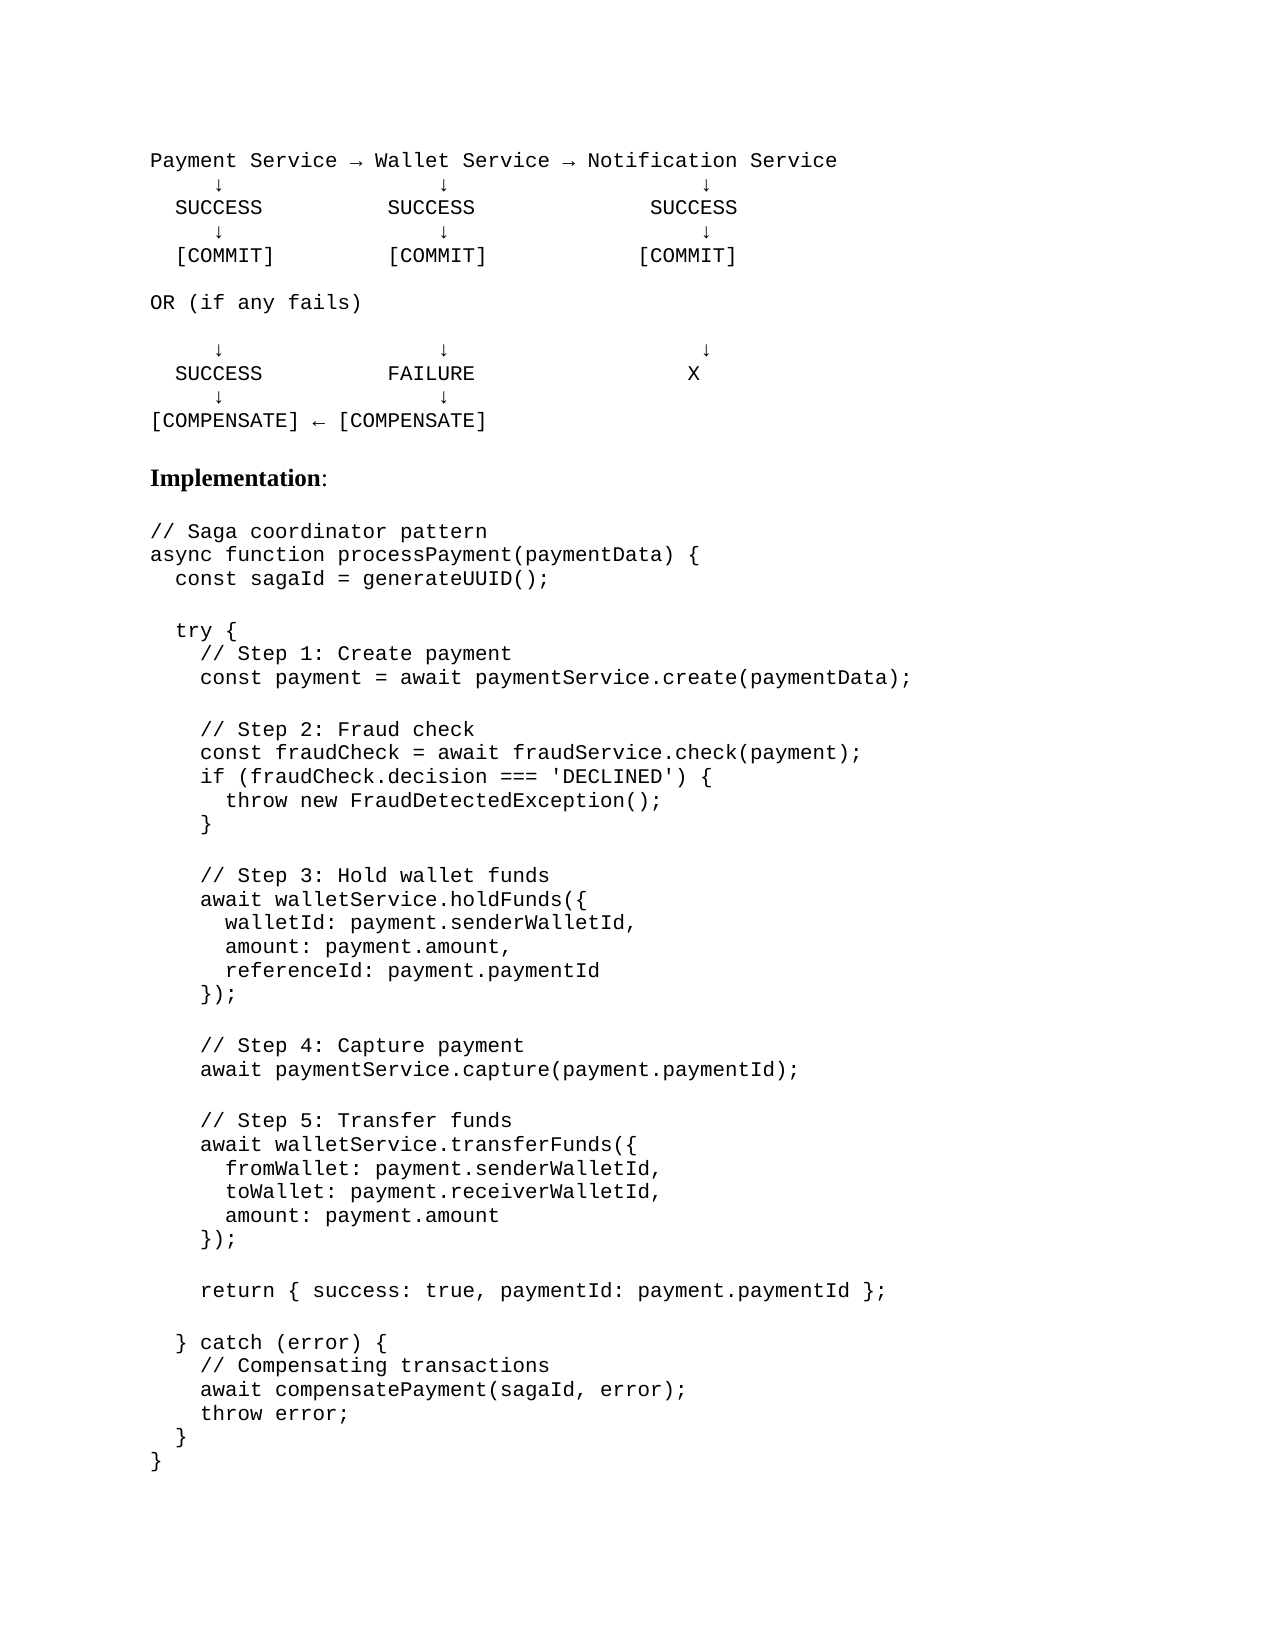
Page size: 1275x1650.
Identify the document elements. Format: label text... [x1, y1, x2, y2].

text SUCCESS SUCCESS SUCCESS [150, 197, 1125, 221]
text async function processPayment(paymentData) { [150, 544, 1125, 568]
text // Step 2: Fraud check [150, 719, 1125, 742]
text } [150, 1426, 1125, 1450]
text try { [150, 620, 1125, 643]
text if (fraudCheck.decision === 'DECLINED') { [150, 766, 1125, 790]
text throw error; [150, 1403, 1125, 1426]
text fromWallet: payment.senderWalletId, [150, 1157, 1125, 1181]
text ↓ ↓ ↓ [150, 221, 1125, 244]
text // Compensating transactions [150, 1355, 1125, 1379]
text const payment = await paymentService.create(paymentData); [150, 667, 1125, 691]
text amount: payment.amount [150, 1205, 1125, 1228]
text amount: payment.amount, [150, 936, 1125, 959]
text [COMMIT] [COMMIT] [COMMIT] [150, 244, 1125, 268]
text throw new FraudDetectedException(); [150, 790, 1125, 813]
text walletId: payment.senderWalletId, [150, 912, 1125, 936]
text } [150, 1450, 1125, 1474]
text } catch (error) { [150, 1332, 1125, 1355]
text await compensatePayment(sagaId, error); [150, 1379, 1125, 1403]
text ↓ ↓ [150, 386, 1125, 410]
text await walletService.transferFunds({ [150, 1134, 1125, 1157]
text }); [150, 1228, 1125, 1252]
text // Saga coordinator pattern [150, 521, 1125, 544]
text OR (if any fails) [150, 292, 1125, 316]
text const sagaId = generateUUID(); [150, 568, 1125, 592]
text } [150, 813, 1125, 837]
text referenceId: payment.paymentId [150, 959, 1125, 983]
text }); [150, 983, 1125, 1007]
text SUCCESS FAILURE X [150, 363, 1125, 386]
text toWallet: payment.receiverWalletId, [150, 1181, 1125, 1205]
text // Step 1: Create payment [150, 643, 1125, 667]
text ↓ ↓ ↓ [150, 339, 1125, 363]
text // Step 5: Transfer funds [150, 1110, 1125, 1134]
text const fraudCheck = await fraudService.check(payment); [150, 742, 1125, 766]
text // Step 4: Capture payment [150, 1035, 1125, 1058]
text Payment Service → Wallet Service → Notification Service [150, 150, 1125, 174]
text // Step 3: Hold wallet funds [150, 865, 1125, 889]
text return { success: true, paymentId: payment.paymentId }; [150, 1280, 1125, 1304]
text await walletService.holdFunds({ [150, 889, 1125, 912]
text Implementation: [150, 463, 1125, 492]
text await paymentService.capture(payment.paymentId); [150, 1058, 1125, 1082]
text ↓ ↓ ↓ [150, 174, 1125, 197]
text [COMPENSATE] ← [COMPENSATE] [150, 410, 1125, 434]
